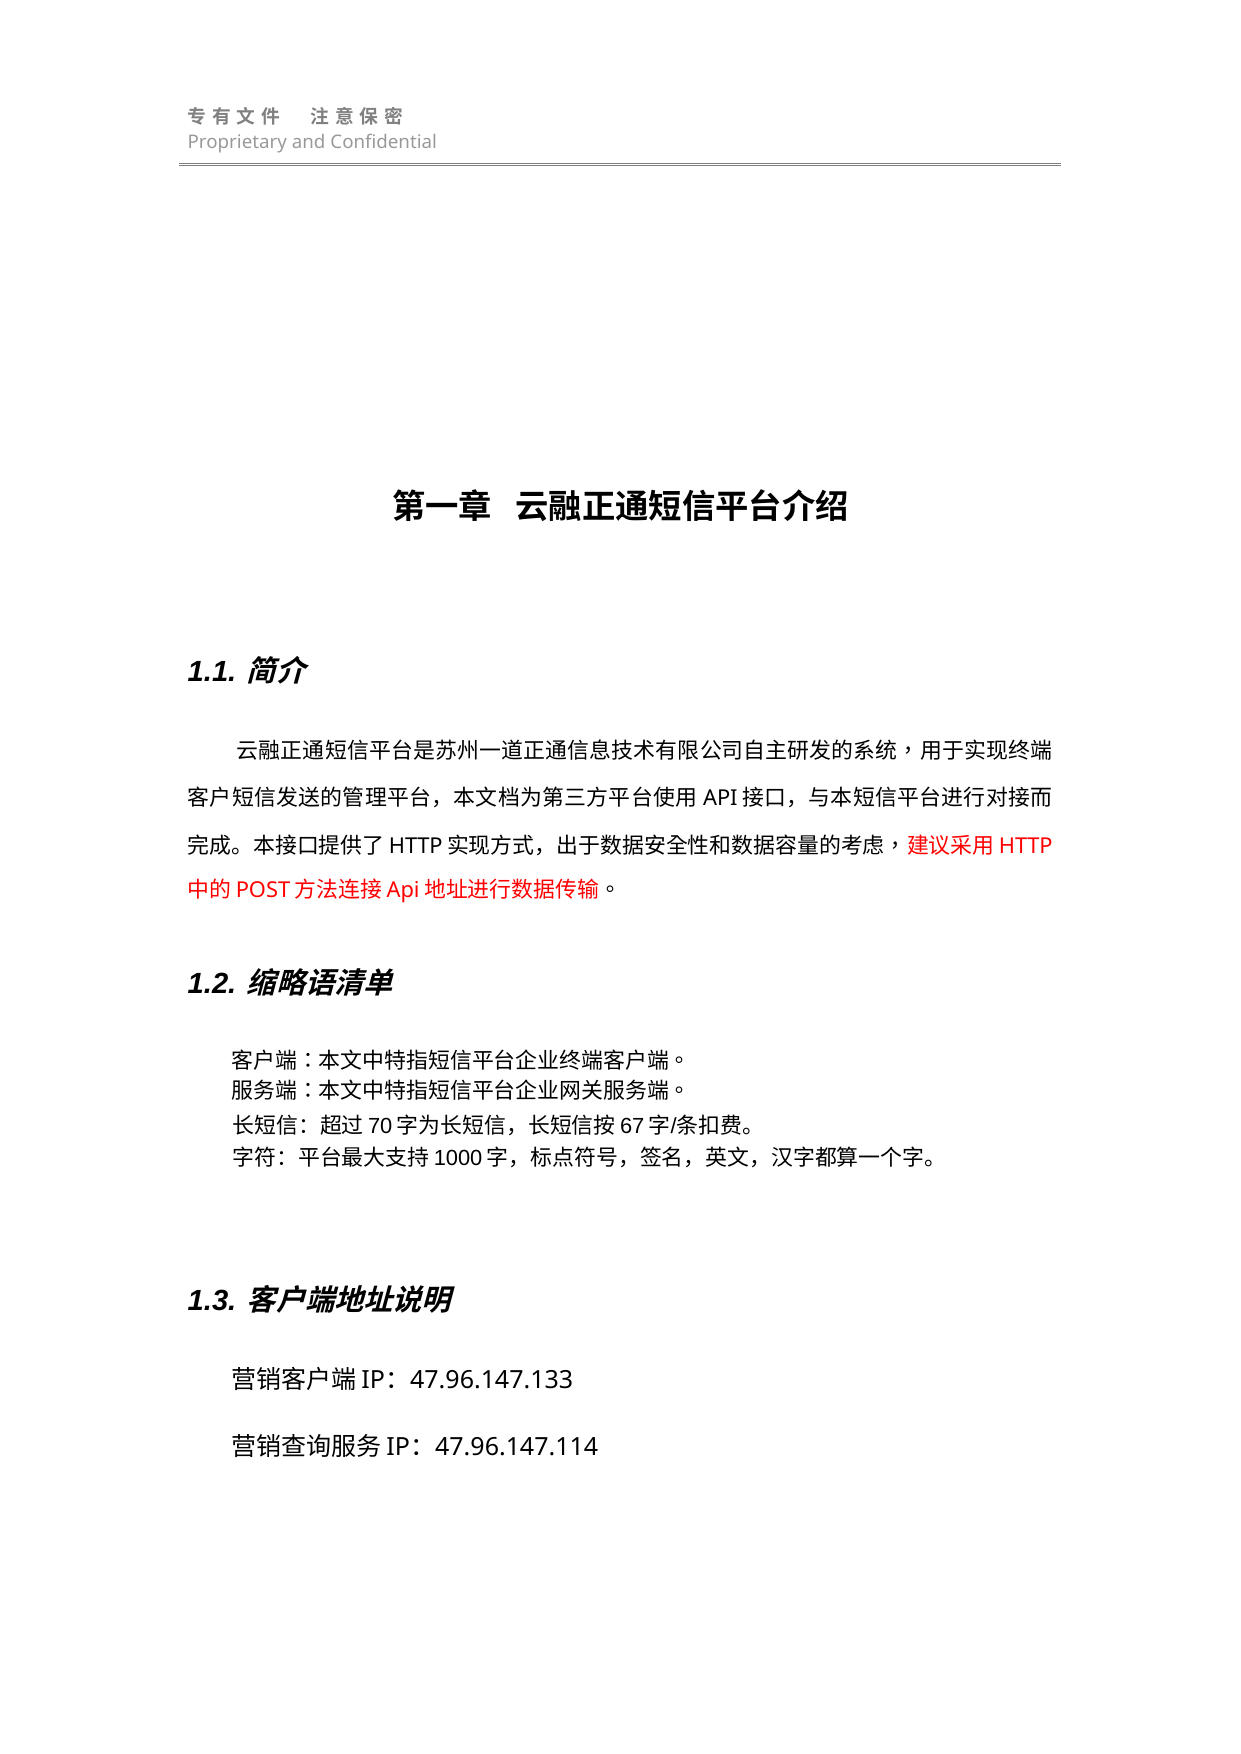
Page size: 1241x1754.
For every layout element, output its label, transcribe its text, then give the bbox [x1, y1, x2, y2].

subtitle 第一章 云融正通短信平台介绍 [187, 471, 1053, 536]
text 云融正通短信平台是苏州一道正通信息技术有限公司自主研发的系统，用于实现终端客户短信发送的管理平台，本文档为第三方平台使用API接口，与本短信平台进行对接而完成。本接口提供了HTTP实现方式，出于数据安全性和数据容量的考虑，建议采用HTTP中的POST方法连接Api地址进行数据传输。 [187, 733, 1053, 904]
text 客户端：本文中特指短信平台企业终端客户端。 [187, 1042, 1053, 1075]
text 服务端：本文中特指短信平台企业网关服务端。 [187, 1075, 1053, 1107]
subtitle 缩略语清单 [187, 948, 1053, 1013]
list 长短信：超过70字为长短信，长短信按67字/条扣费。 [232, 1107, 1053, 1140]
text 营销客户端IP：47.96.147.133 [187, 1359, 1053, 1396]
text 营销查询服务IP：47.96.147.114 [187, 1426, 1053, 1462]
subtitle 客户端地址说明 [187, 1265, 1053, 1330]
list 字符：平台最大支持1000字，标点符号，签名，英文，汉字都算一个字。 [232, 1140, 1053, 1172]
subtitle 简介 [187, 638, 1053, 703]
